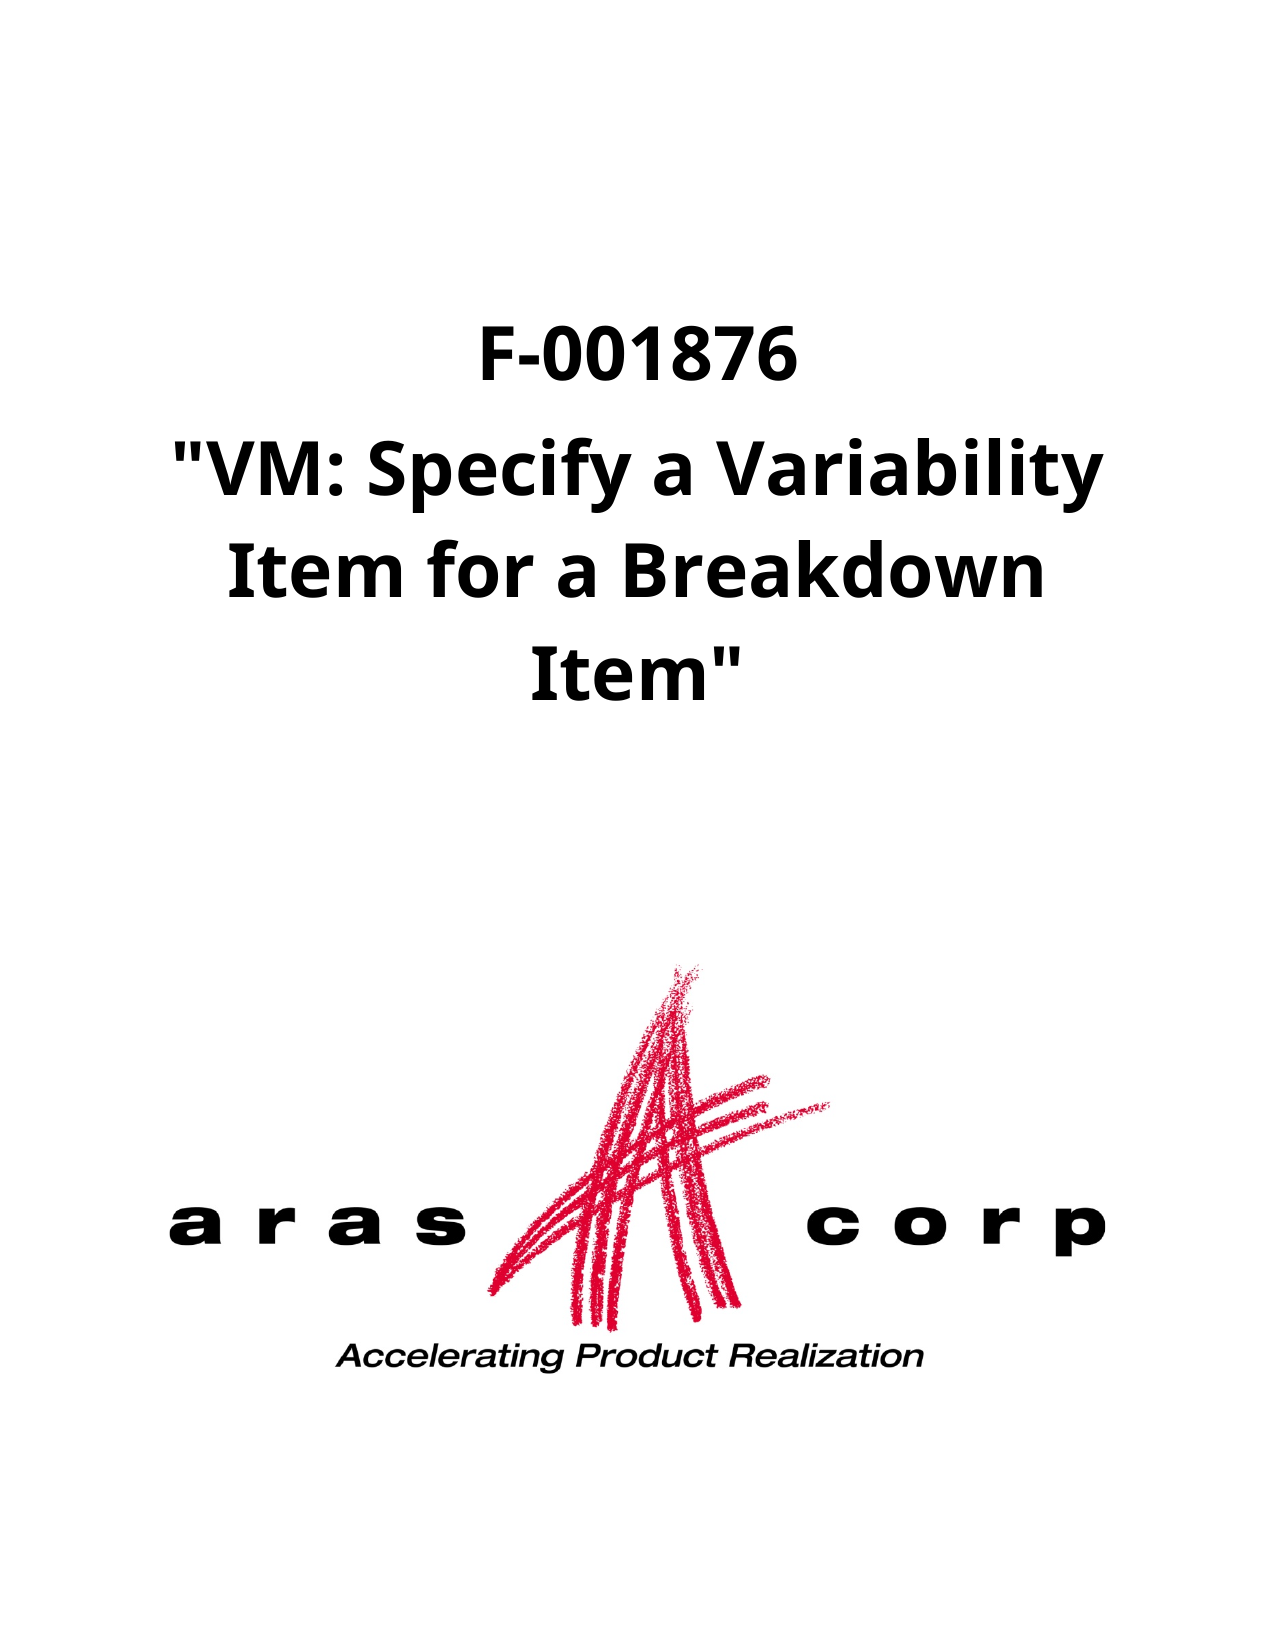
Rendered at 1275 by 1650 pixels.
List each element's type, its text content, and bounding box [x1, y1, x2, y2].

text "VM: Specify a Variability Item for a Breakdown Item" [150, 415, 1125, 722]
picture [169, 963, 1106, 1374]
text F-001876 [150, 301, 1125, 403]
